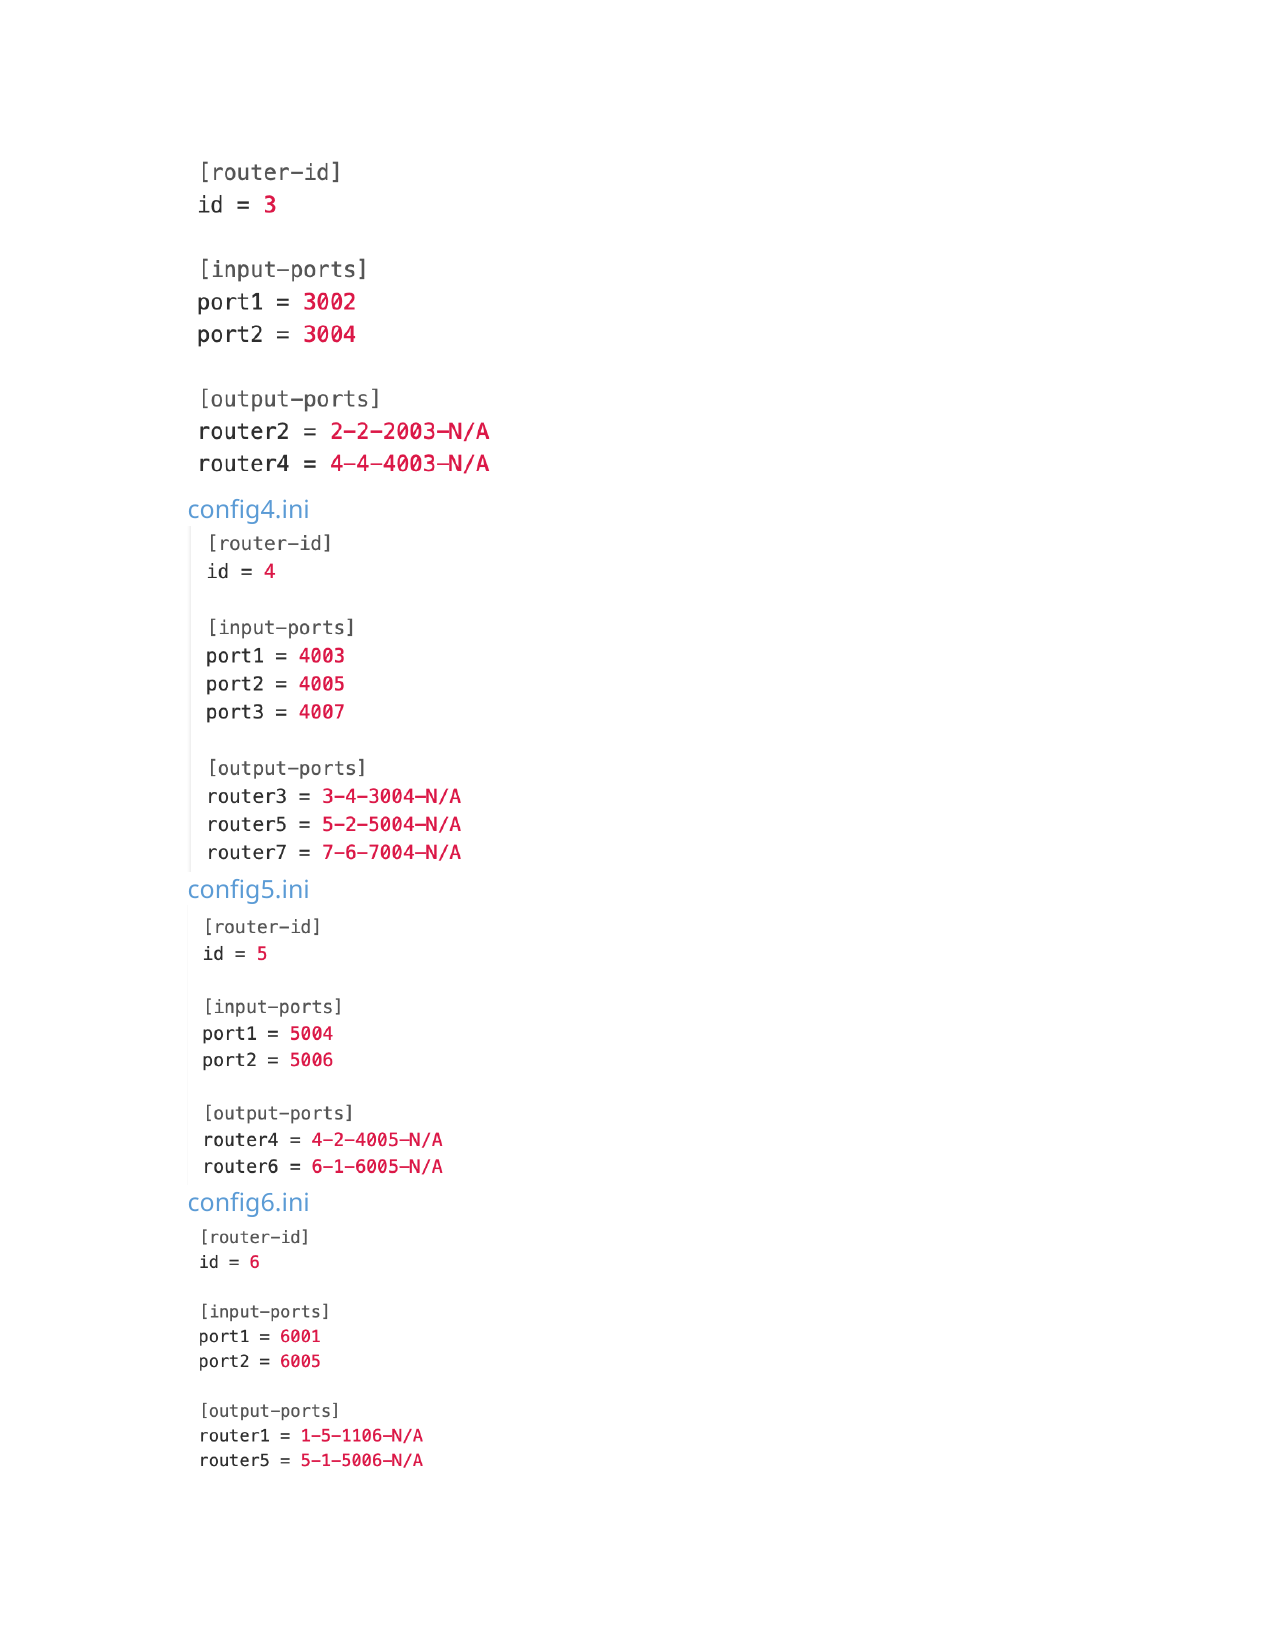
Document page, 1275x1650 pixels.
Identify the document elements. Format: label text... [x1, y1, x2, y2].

text config5.ini [187, 871, 1087, 905]
text config4.ini [187, 492, 1087, 526]
picture [187, 905, 585, 1185]
picture [187, 150, 545, 493]
picture [187, 526, 565, 872]
picture [187, 1218, 574, 1479]
text config6.ini [187, 1184, 1087, 1218]
